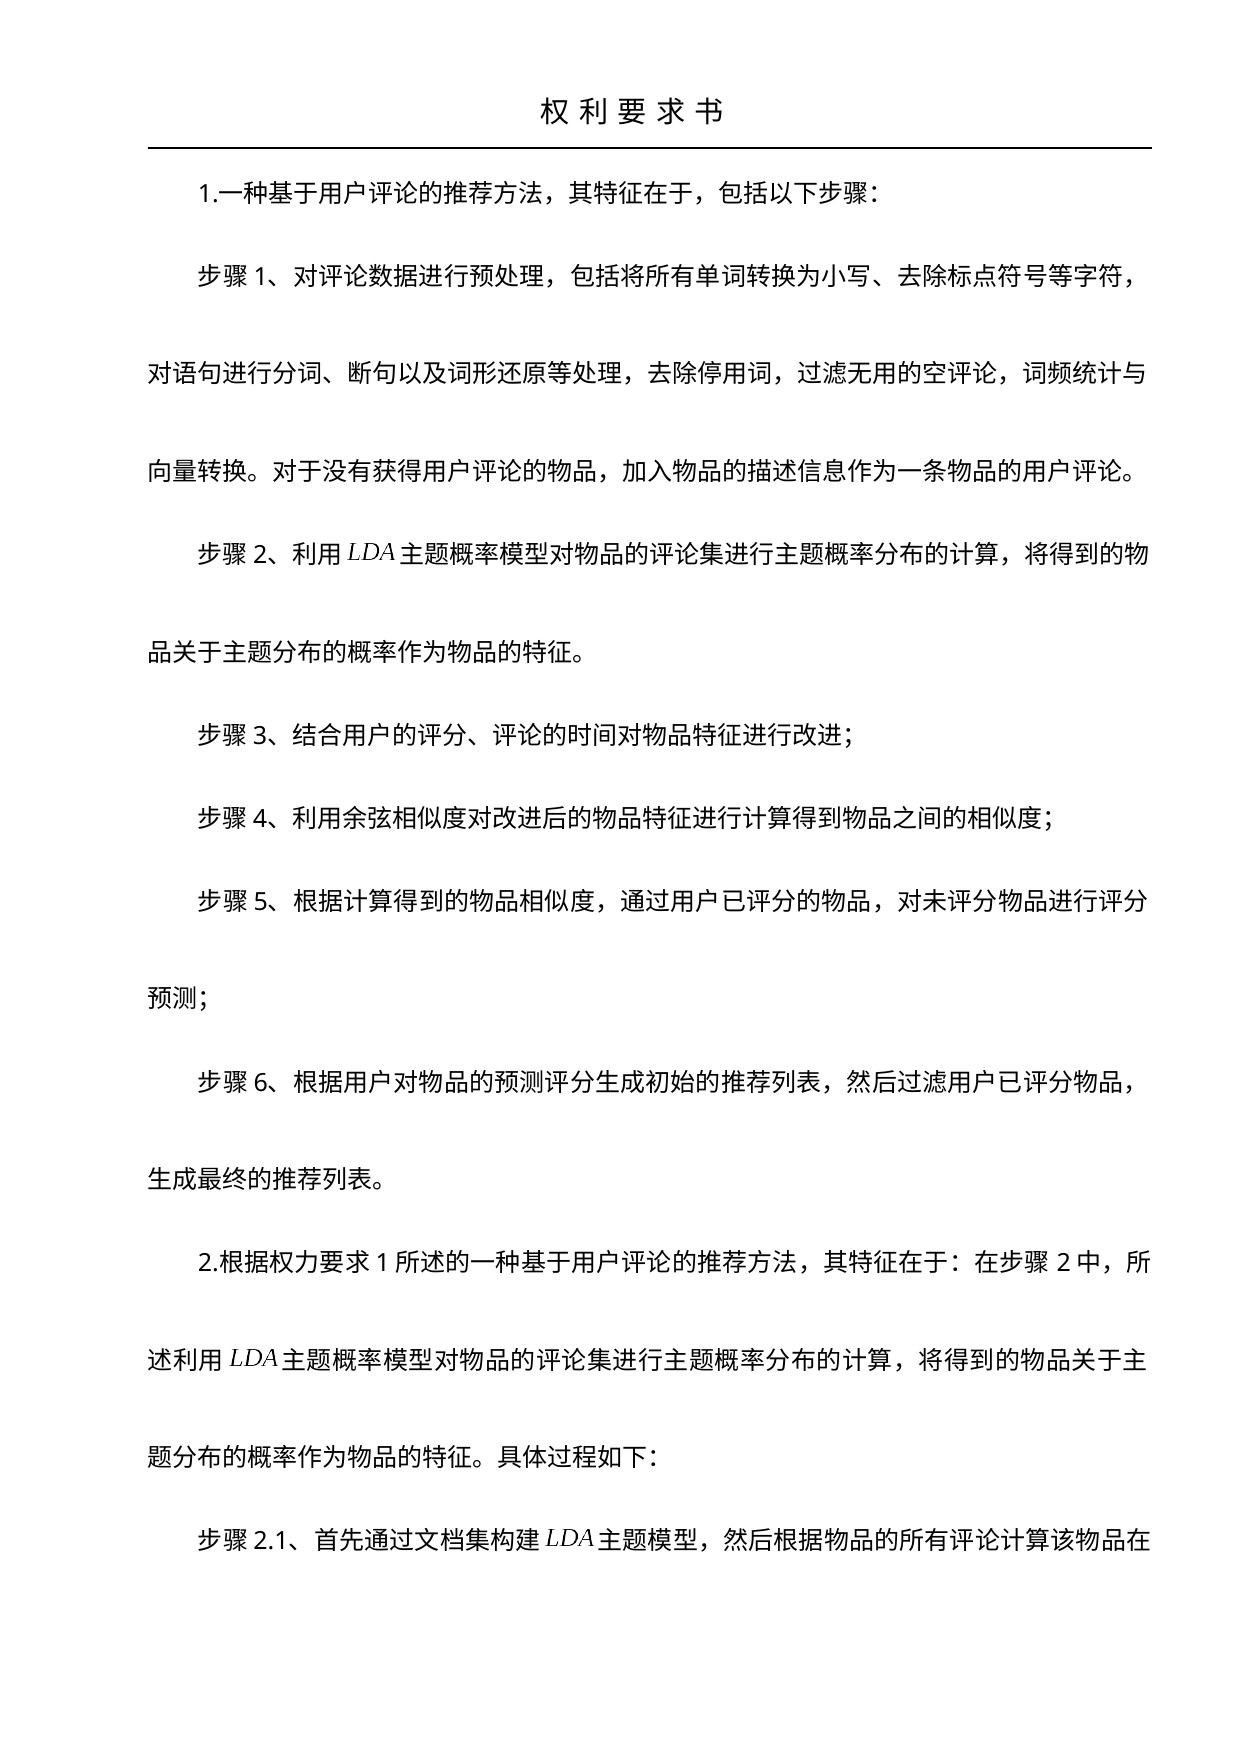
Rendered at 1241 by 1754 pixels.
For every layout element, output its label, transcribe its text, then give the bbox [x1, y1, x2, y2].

text 步骤1、对评论数据进行预处理，包括将所有单词转换为小写、去除标点符号等字符，对语句进行分词、断句以及词形还原等处理，去除停用词，过滤无用的空评论，词频统计与向量转换。对于没有获得用户评论的物品，加入物品的描述信息作为一条物品的用户评论。 [148, 242, 1152, 502]
text 步骤4、利用余弦相似度对改进后的物品特征进行计算得到物品之间的相似度； [148, 784, 1152, 849]
text 步骤3、结合用户的评分、评论的时间对物品特征进行改进； [148, 701, 1152, 766]
text 1.一种基于用户评论的推荐方法，其特征在于，包括以下步骤： [148, 159, 1152, 224]
text 步骤5、根据计算得到的物品相似度，通过用户已评分的物品，对未评分物品进行评分预测； [148, 867, 1152, 1029]
text 2.根据权力要求1所述的一种基于用户评论的推荐方法，其特征在于：在步骤2中，所述利用主题概率模型对物品的评论集进行主题概率分布的计算，将得到的物品关于主题分布的概率作为物品的特征。具体过程如下： [148, 1228, 1152, 1488]
text 步骤6、根据用户对物品的预测评分生成初始的推荐列表，然后过滤用户已评分物品，生成最终的推荐列表。 [148, 1048, 1152, 1210]
text 步骤2、利用主题概率模型对物品的评论集进行主题概率分布的计算，将得到的物品关于主题分布的概率作为物品的特征。 [148, 520, 1152, 683]
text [148, 1506, 1152, 1571]
